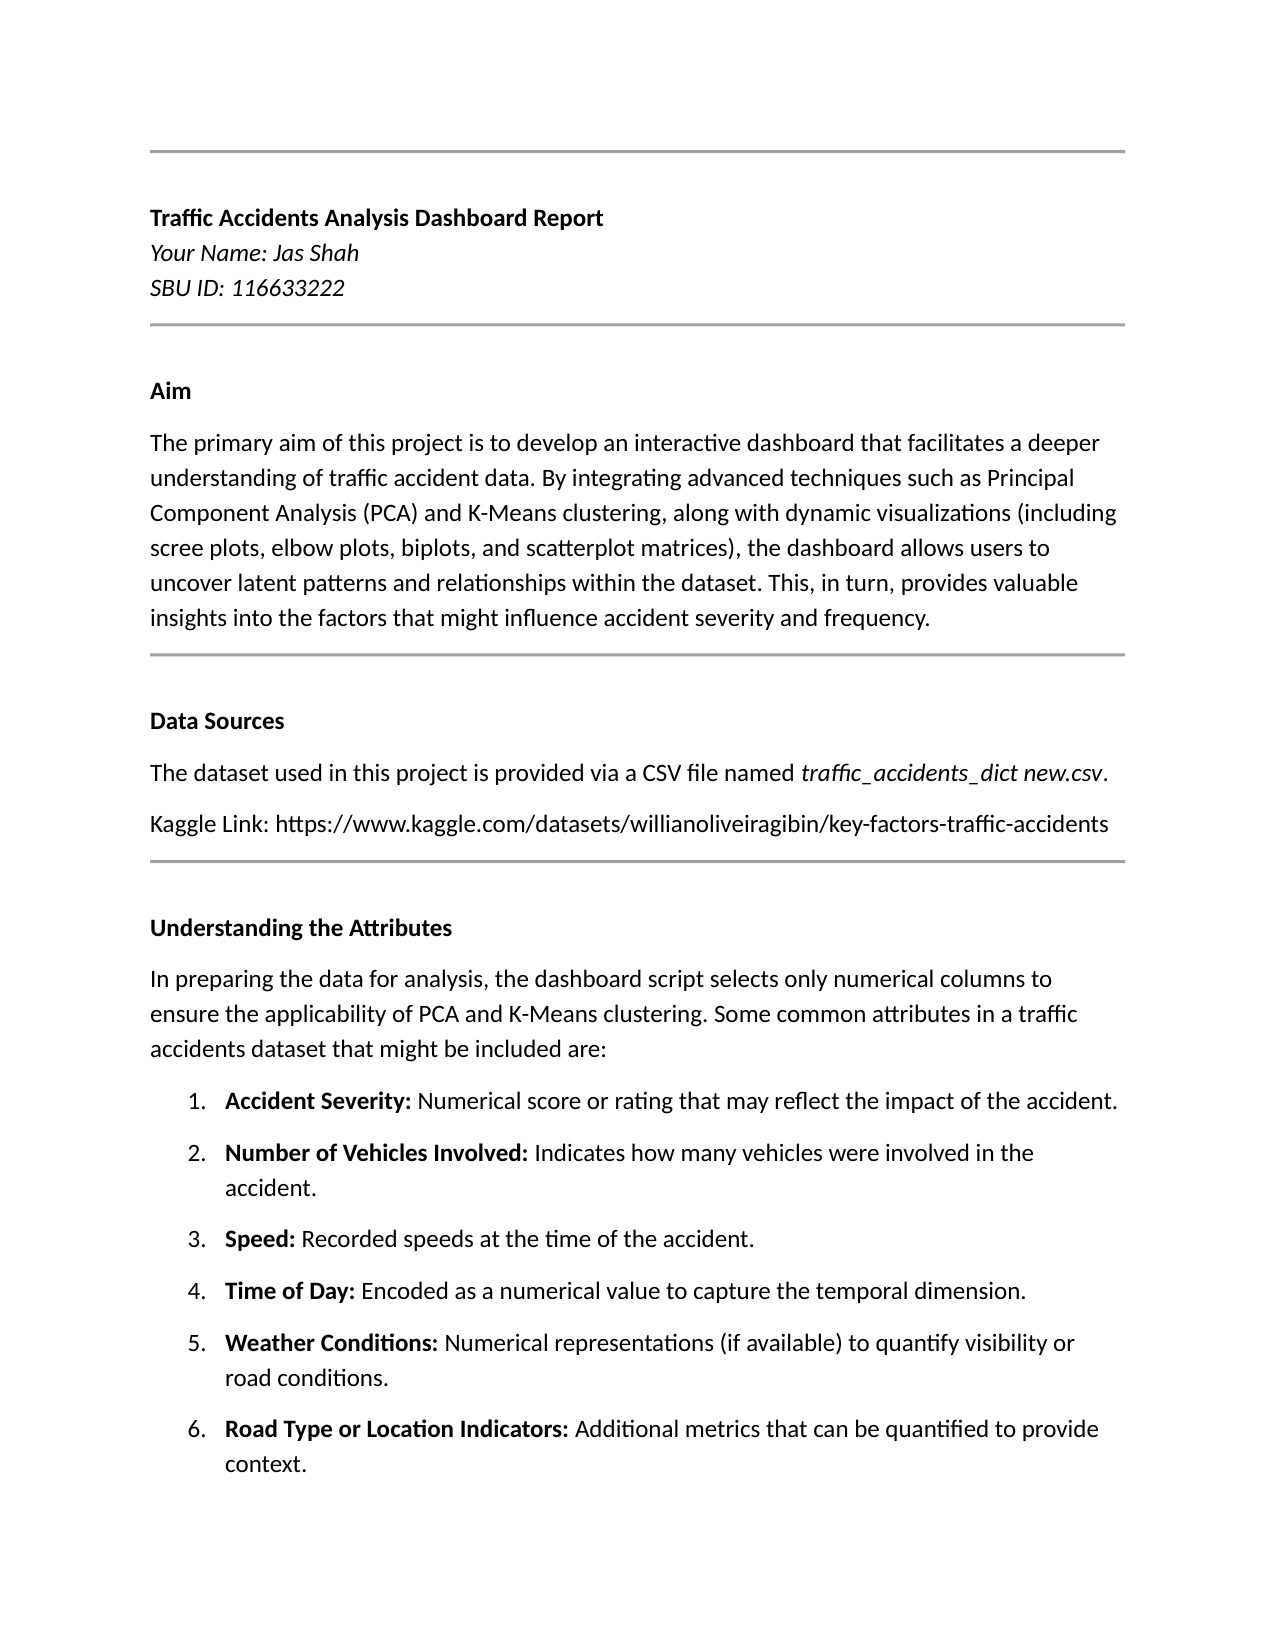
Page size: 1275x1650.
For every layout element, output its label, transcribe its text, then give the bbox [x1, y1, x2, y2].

text Kaggle Link: https://www.kaggle.com/datasets/willianoliveiragibin/key-factors-traffic-accidents [150, 808, 1125, 839]
text Traffic Accidents Analysis Dashboard Report Your Name: Jas Shah SBU ID: 116633222 [150, 202, 1125, 302]
list Weather Conditions: Numerical representations (if available) to quantify visibility or road conditions. [187, 1327, 1125, 1392]
list Time of Day: Encoded as a numerical value to capture the temporal dimension. [187, 1275, 1125, 1306]
list Number of Vehicles Involved: Indicates how many vehicles were involved in the accident. [187, 1137, 1125, 1202]
text Understanding the Attributes [150, 912, 1125, 942]
list Accident Severity: Numerical score or rating that may reflect the impact of the accident. [187, 1085, 1125, 1116]
text The primary aim of this project is to develop an interactive dashboard that facilitates a deeper understanding of traffic accident data. By integrating advanced techniques such as Principal Component Analysis (PCA) and K-Means clustering, along with dynamic visualizations (including scree plots, elbow plots, biplots, and scatterplot matrices), the dashboard allows users to uncover latent patterns and relationships within the dataset. This, in turn, provides valuable insights into the factors that might influence accident severity and frequency. [150, 427, 1125, 632]
text In preparing the data for analysis, the dashboard script selects only numerical columns to ensure the applicability of PCA and K-Means clustering. Some common attributes in a traffic accidents dataset that might be included are: [150, 963, 1125, 1064]
list Road Type or Location Indicators: Additional metrics that can be quantified to provide context. [187, 1413, 1125, 1479]
text Aim [150, 375, 1125, 406]
text The dataset used in this project is provided via a CSV file named traffic_accidents_dict new.csv. [150, 757, 1125, 787]
text Data Sources [150, 705, 1125, 736]
list Speed: Recorded speeds at the time of the accident. [187, 1223, 1125, 1254]
